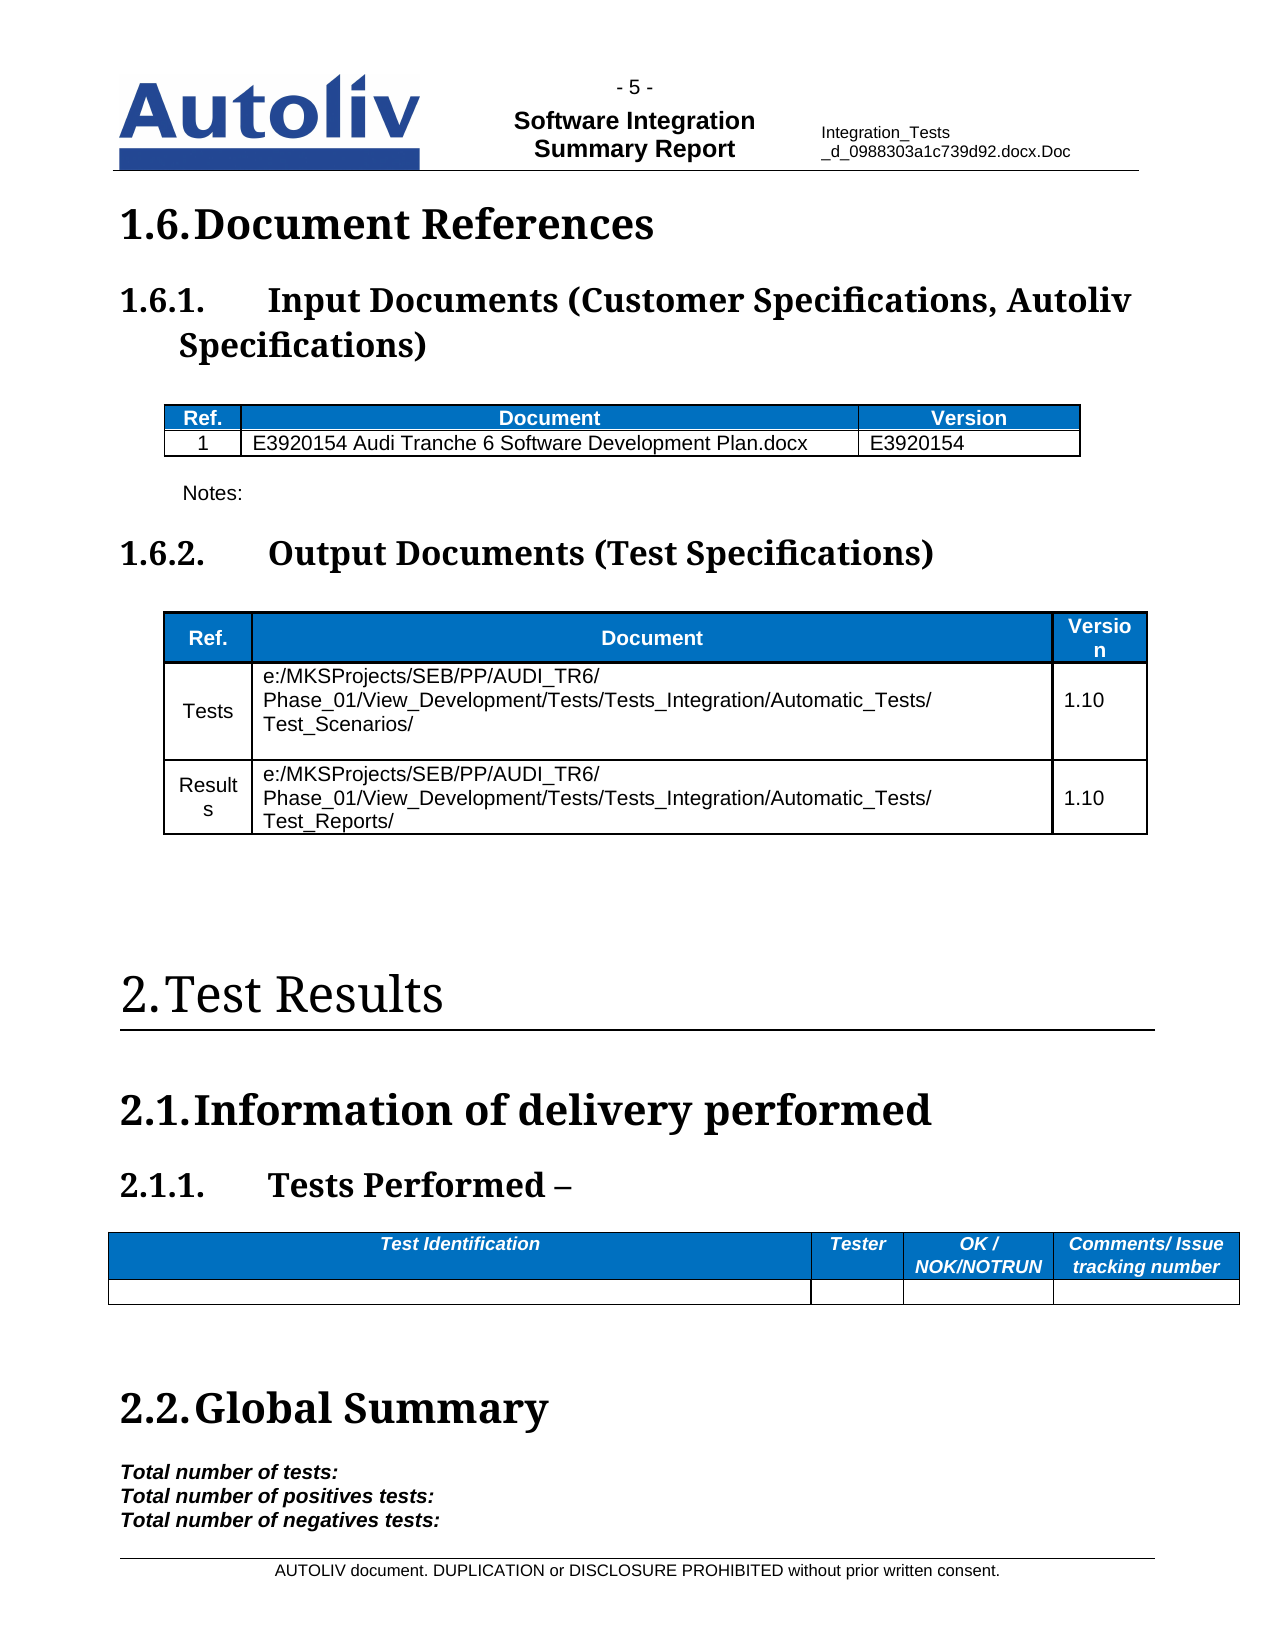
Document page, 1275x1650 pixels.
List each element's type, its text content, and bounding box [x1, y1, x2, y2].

table_header Ref. [165, 614, 251, 661]
table_cell [812, 1280, 903, 1304]
subtitle Test Results [120, 959, 1155, 1029]
text Notes: [120, 481, 1155, 504]
subtitle Global Summary [120, 1379, 1155, 1436]
table_header Ref. [165, 406, 240, 429]
table_cell E3920154 Audi Tranche 6 Software Development Plan.docx [242, 431, 858, 455]
table_header Version [1054, 614, 1146, 661]
subtitle Information of delivery performed [120, 1081, 1155, 1137]
subtitle Document References [120, 195, 1155, 252]
table_cell e:/MKSProjects/SEB/PP/AUDI_TR6/ Phase_01/View_Development/Tests/Tests_Integration/Automatic_Tests/Test_Scenarios/ [253, 664, 1051, 759]
table_cell [109, 1280, 810, 1304]
table_header Version [859, 406, 1079, 429]
table_header Tester [812, 1233, 903, 1279]
table_header Comments/ Issue tracking number [1054, 1233, 1239, 1279]
table_cell E3920154 [859, 431, 1079, 455]
text Total number of negatives tests: [120, 1508, 1155, 1532]
table_cell Results [165, 761, 251, 833]
subtitle Output Documents (Test Specifications) [120, 529, 1155, 575]
table_cell 1.10 [1054, 761, 1146, 833]
table_cell 1 [165, 431, 240, 455]
picture [119, 74, 420, 170]
table_cell [1054, 1280, 1239, 1304]
table_header Test Identification [109, 1233, 811, 1279]
table_cell Tests [165, 664, 251, 759]
table_header OK / NOK/NOTRUN [904, 1233, 1053, 1279]
subtitle Input Documents (Customer Specifications, Autoliv Specifications) [120, 277, 1155, 367]
table_header Document [242, 406, 858, 429]
text Total number of tests: [120, 1460, 1155, 1484]
table_cell [904, 1280, 1053, 1304]
subtitle Tests Performed – [120, 1162, 1155, 1208]
table_cell 1.10 [1054, 664, 1146, 759]
table_header Document [253, 614, 1051, 661]
table_cell e:/MKSProjects/SEB/PP/AUDI_TR6/ Phase_01/View_Development/Tests/Tests_Integration/Automatic_Tests/Test_Reports/ [253, 761, 1051, 833]
text Total number of positives tests: [120, 1484, 1155, 1508]
